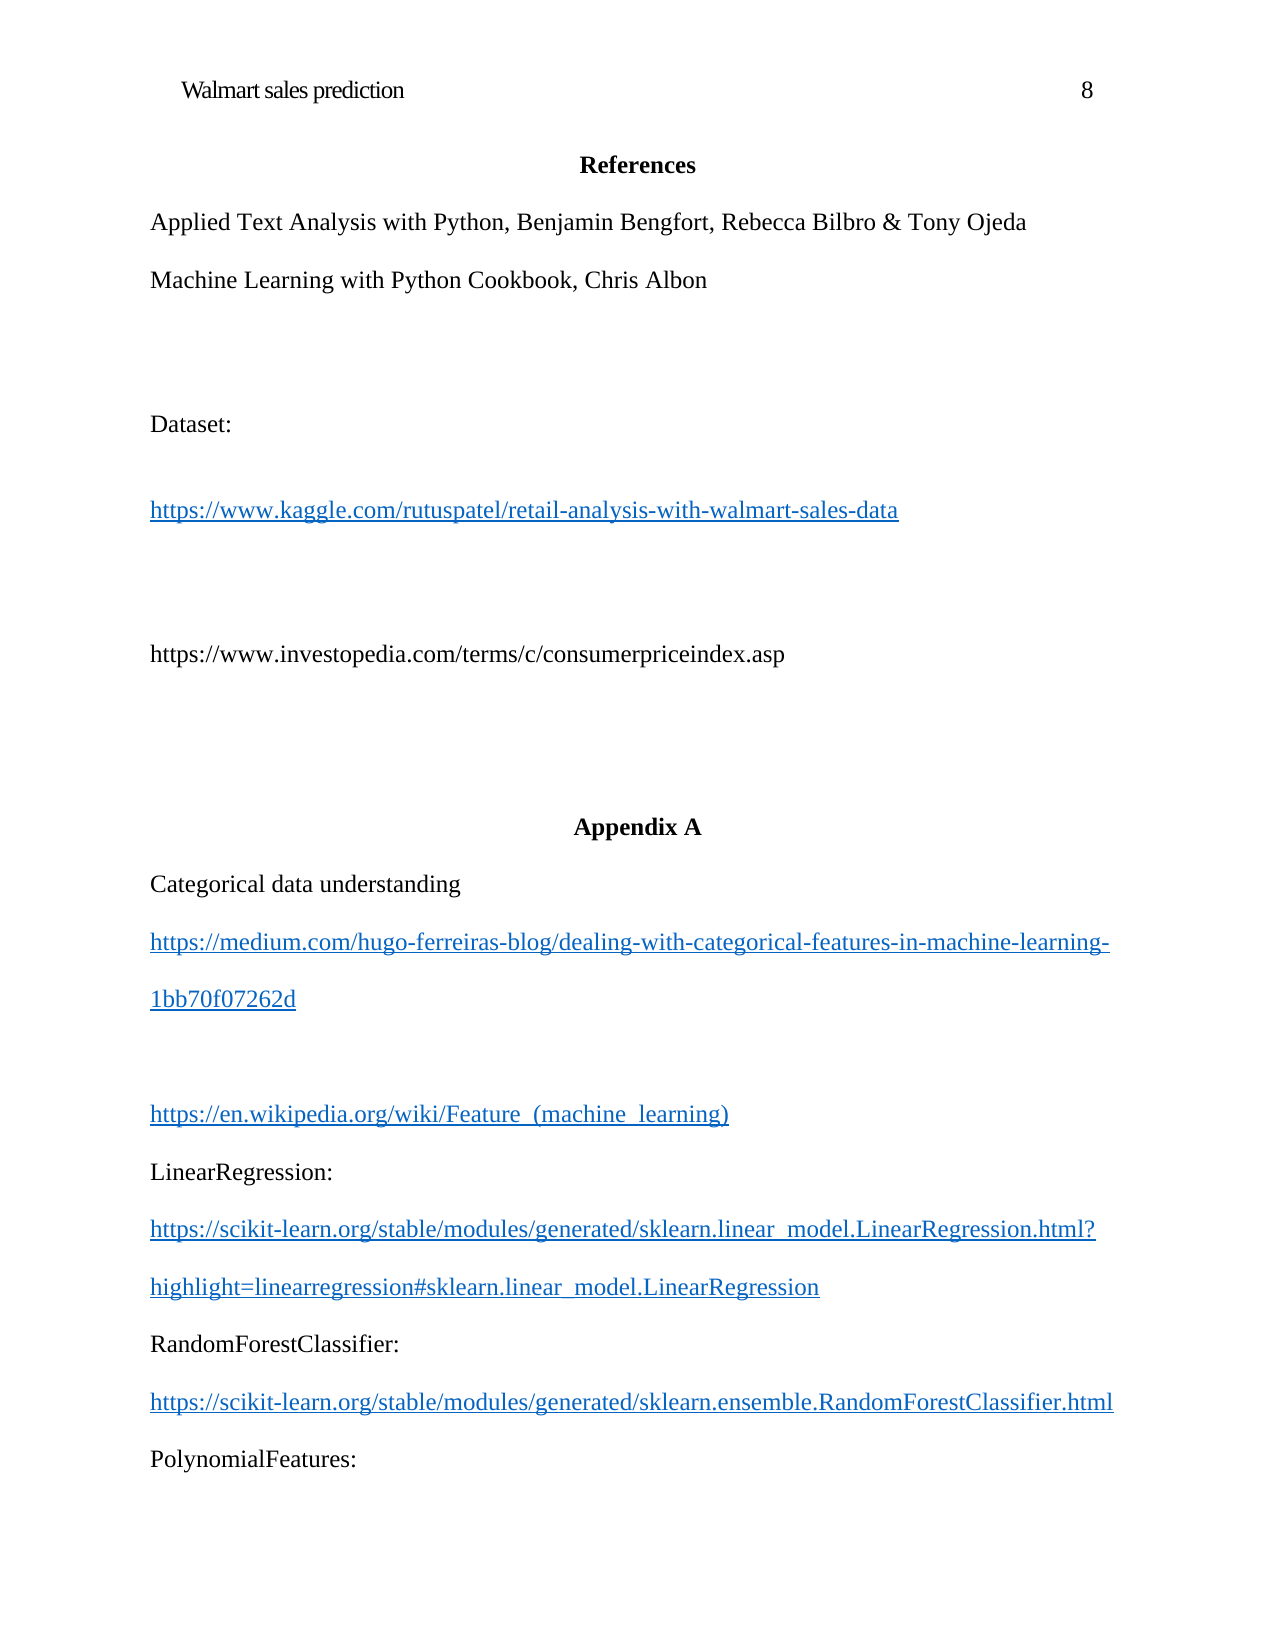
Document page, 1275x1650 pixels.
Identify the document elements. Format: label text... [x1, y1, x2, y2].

text https://www.investopedia.com/terms/c/consumerpriceindex.asp [150, 639, 1125, 668]
text LinearRegression: [150, 1157, 1125, 1186]
text Applied Text Analysis with Python, Benjamin Bengfort, Rebecca Bilbro & Tony Ojeda [150, 207, 1125, 236]
text Machine Learning with Python Cookbook, Chris Albon [150, 265, 1125, 294]
text https://www.kaggle.com/rutuspatel/retail-analysis-with-walmart-sales-data [150, 495, 1125, 524]
subtitle Appendix A [150, 812, 1125, 841]
text https://scikit-learn.org/stable/modules/generated/sklearn.linear_model.LinearRegression.html?highlight=linearregression#sklearn.linear_model.LinearRegression [150, 1214, 1125, 1301]
text Dataset: [150, 409, 1125, 437]
text https://scikit-learn.org/stable/modules/generated/sklearn.ensemble.RandomForestClassifier.html [150, 1387, 1125, 1416]
subtitle References [150, 150, 1125, 179]
text https://medium.com/hugo-ferreiras-blog/dealing-with-categorical-features-in-machine-learning-1bb70f07262d [150, 927, 1125, 1013]
text RandomForestClassifier: [150, 1329, 1125, 1358]
text Categorical data understanding [150, 869, 1125, 898]
text PolynomialFeatures: [150, 1444, 1125, 1473]
text https://en.wikipedia.org/wiki/Feature_(machine_learning) [150, 1099, 1125, 1128]
